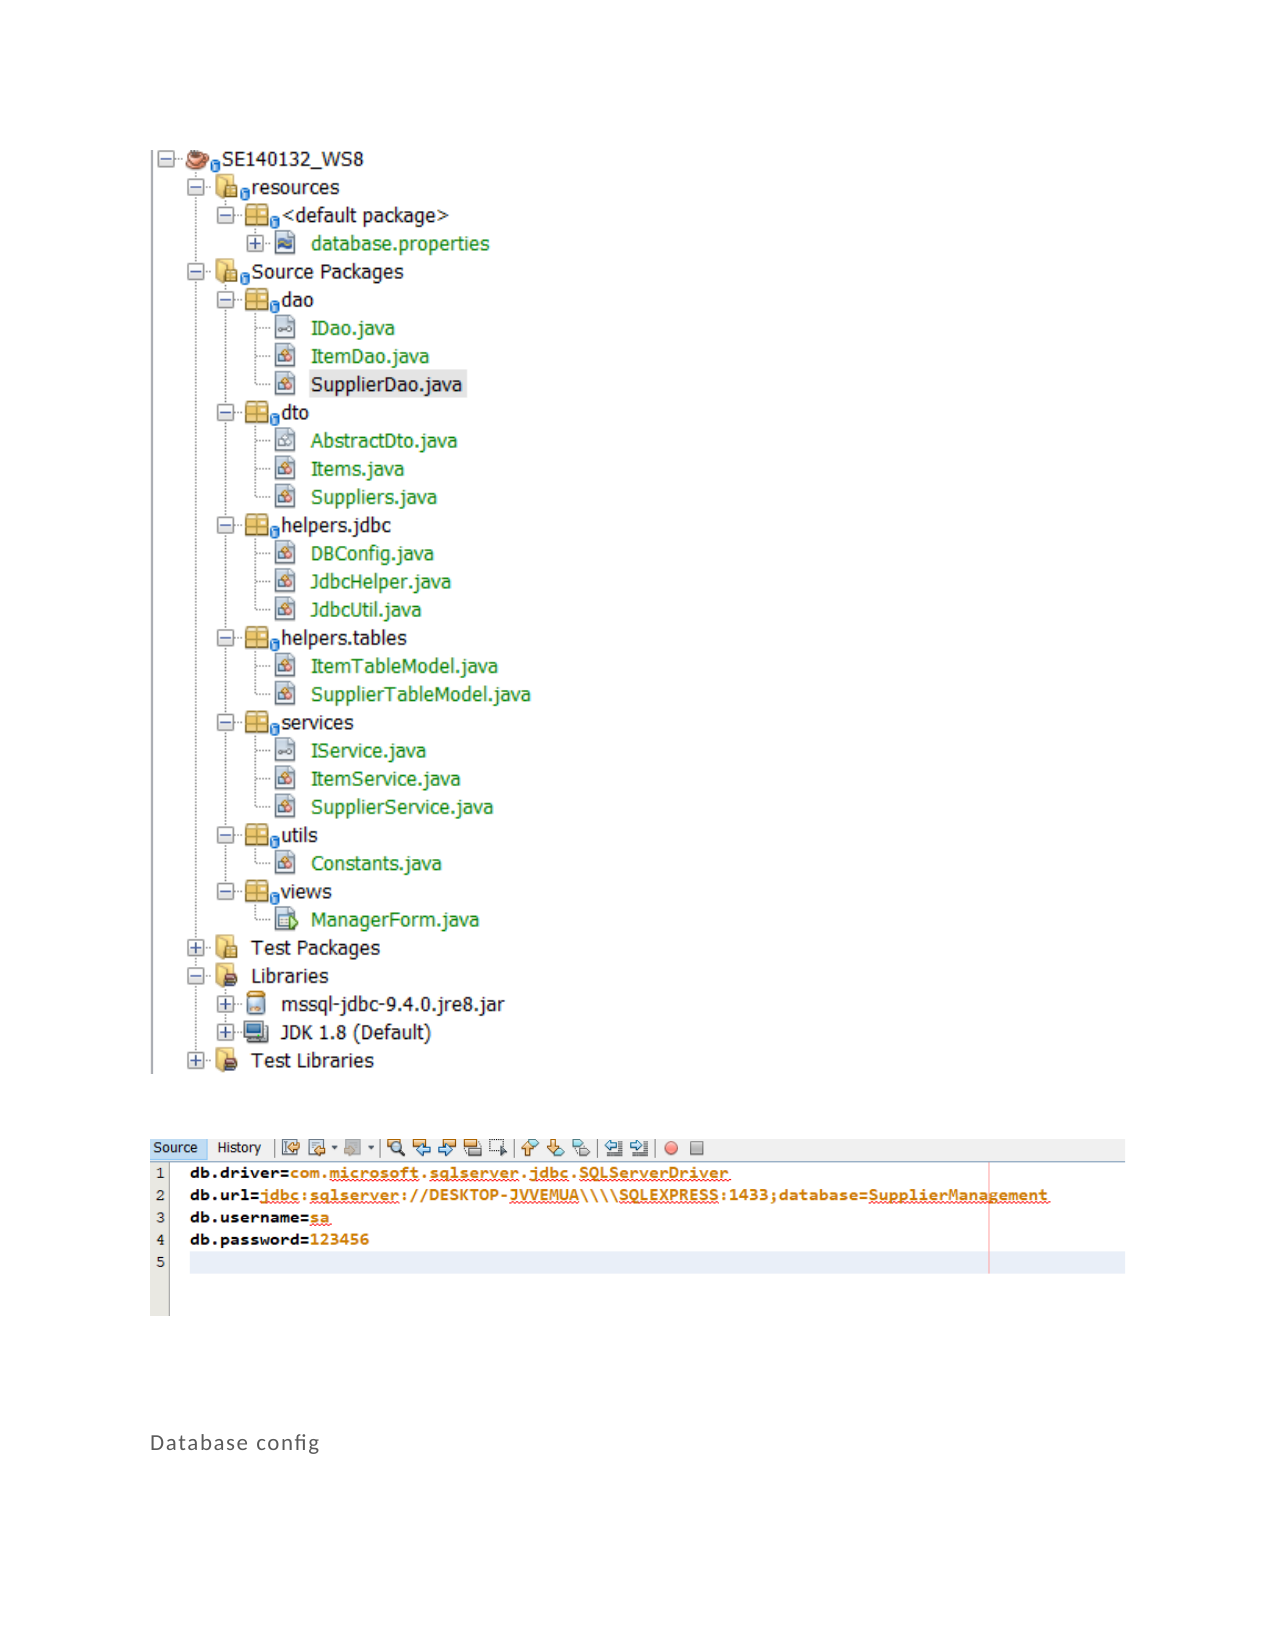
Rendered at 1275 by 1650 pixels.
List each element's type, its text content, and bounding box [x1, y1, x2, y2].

picture [150, 1139, 1125, 1316]
subtitle Database config [150, 1428, 1125, 1456]
picture [150, 150, 633, 1074]
